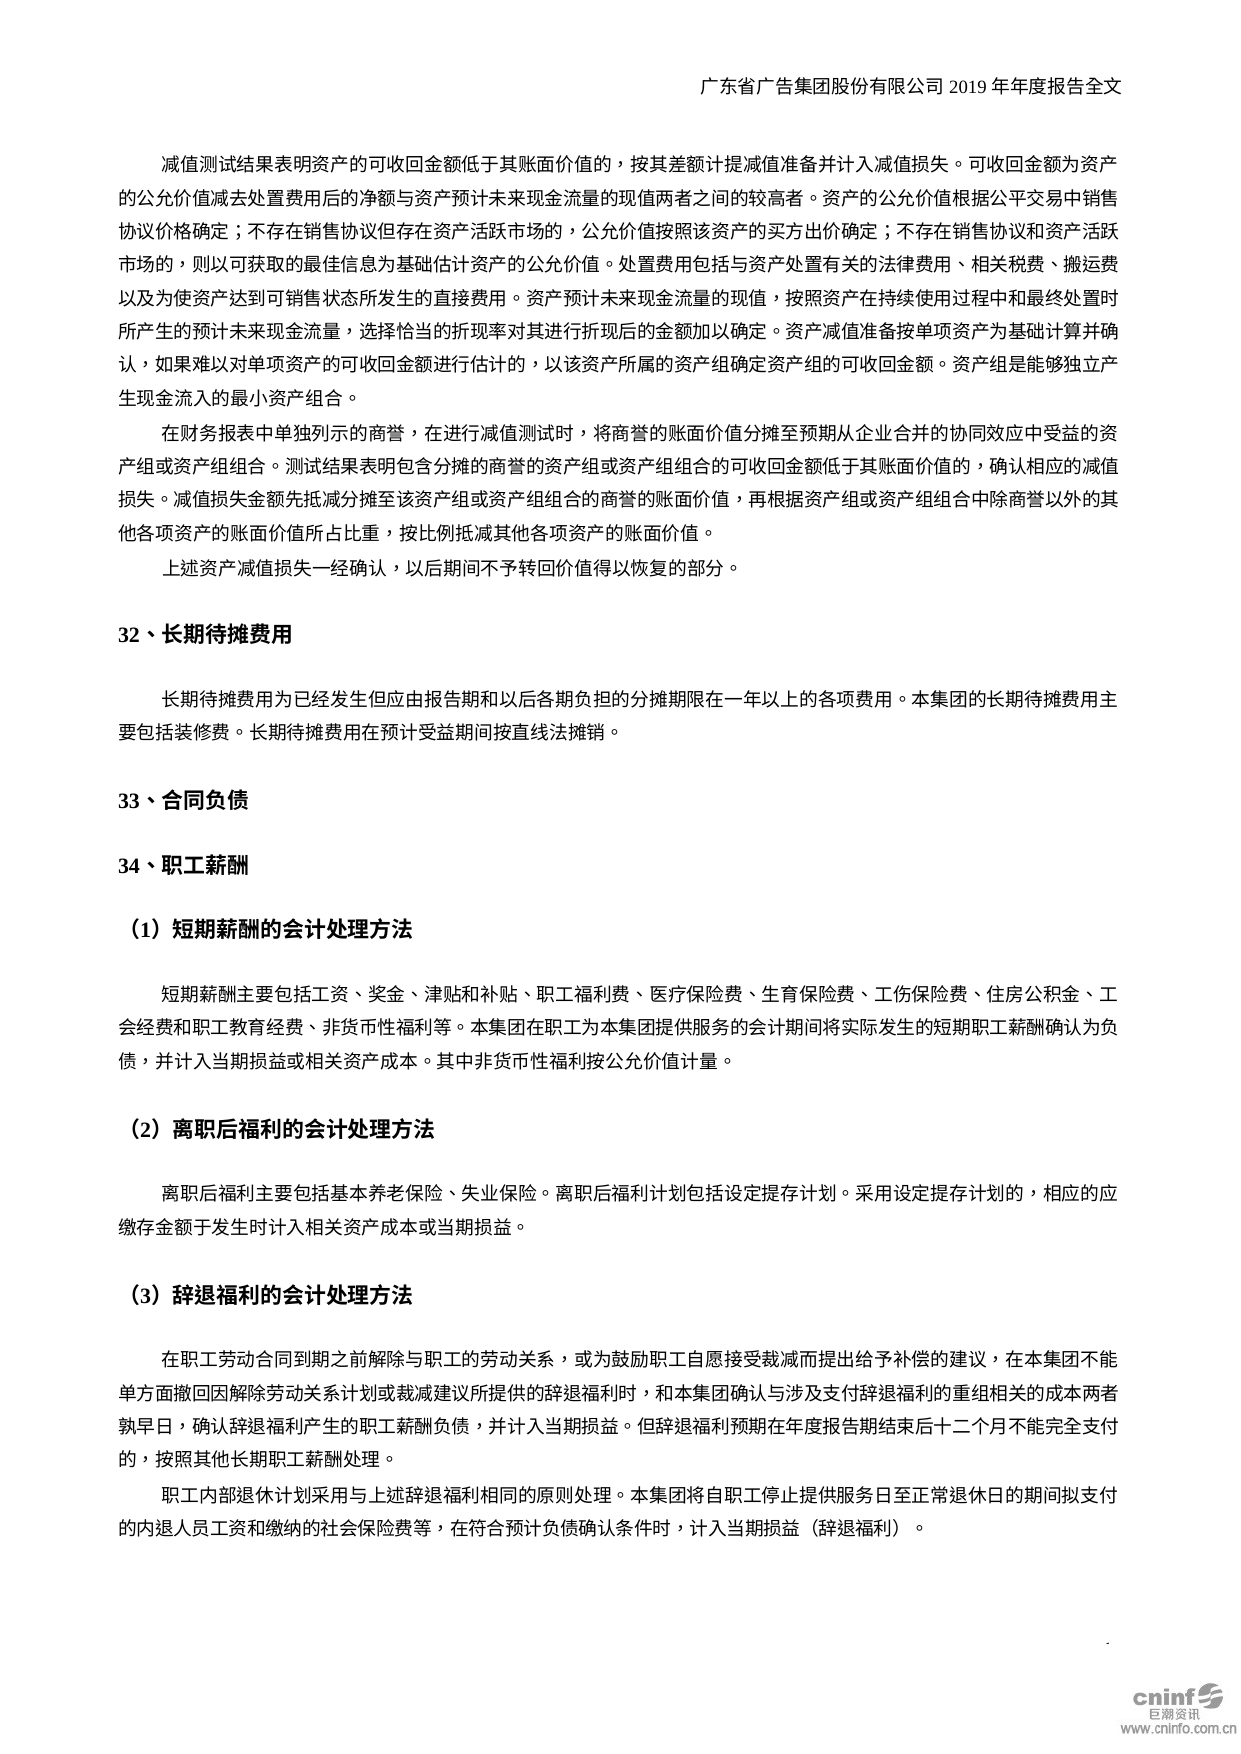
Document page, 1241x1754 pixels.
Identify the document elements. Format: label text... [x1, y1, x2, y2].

subtitle 32、长期待摊费用 [118, 619, 1122, 649]
subtitle （3）辞退福利的会计处理方法 [118, 1280, 1122, 1309]
picture [1115, 1680, 1240, 1737]
subtitle （1）短期薪酬的会计处理方法 [118, 914, 1122, 944]
text 在财务报表中单独列示的商誉，在进行减值测试时，将商誉的账面价值分摊至预期从企业合并的协同效应中受益的资 产组或资产组组合。测试结果表明包含分摊的商誉的资产组或资产组组合的可收回金额低于其账面价值的，确认相应的减值 损失。减值损失金额先抵减分摊至该资产组或资产组组合的商誉的账面价值，再根据资产组或资产组组合中除商誉以外的其 他各项资产的账面价值所占比重，按比例抵减其他各项资产的账面价值。 [118, 420, 1122, 546]
text 在职工劳动合同到期之前解除与职工的劳动关系，或为鼓励职工自愿接受裁减而提出给予补偿的建议，在本集团不能 单方面撤回因解除劳动关系计划或裁减建议所提供的辞退福利时，和本集团确认与涉及支付辞退福利的重组相关的成本两者 孰早日，确认辞退福利产生的职工薪酬负债，并计入当期损益。但辞退福利预期在年度报告期结束后十二个月不能完全支付 的，按照其他长期职工薪酬处理。 [118, 1347, 1122, 1472]
text 上述资产减值损失一经确认，以后期间不予转回价值得以恢复的部分。 [162, 555, 1122, 581]
subtitle 33、合同负债 [118, 785, 1122, 815]
text 离职后福利主要包括基本养老保险、失业保险。离职后福利计划包括设定提存计划。采用设定提存计划的，相应的应 缴存金额于发生时计入相关资产成本或当期损益。 [118, 1181, 1122, 1239]
subtitle （2）离职后福利的会计处理方法 [118, 1114, 1122, 1143]
text 长期待摊费用为已经发生但应由报告期和以后各期负担的分摊期限在一年以上的各项费用。本集团的长期待摊费用主 要包括装修费。长期待摊费用在预计受益期间按直线法摊销。 [118, 686, 1118, 745]
text 职工内部退休计划采用与上述辞退福利相同的原则处理。本集团将自职工停止提供服务日至正常退休日的期间拟支付 的内退人员工资和缴纳的社会保险费等，在符合预计负债确认条件时，计入当期损益（辞退福利）。 [118, 1482, 1122, 1541]
text 减值测试结果表明资产的可收回金额低于其账面价值的，按其差额计提减值准备并计入减值损失。可收回金额为资产 的公允价值减去处置费用后的净额与资产预计未来现金流量的现值两者之间的较高者。资产的公允价值根据公平交易中销售 协议价格确定；不存在销售协议但存在资产活跃市场的，公允价值按照该资产的买方出价确定；不存在销售协议和资产活跃 市场的，则以可获取的最佳信息为基础估计资产的公允价值。处置费用包括与资产处置有关的法律费用、相关税费、搬运费 以及为使资产达到可销售状态所发生的直接费用。资产预计未来现金流量的现值，按照资产在持续使用过程中和最终处置时 所产生的预计未来现金流量，选择恰当的折现率对其进行折现后的金额加以确定。资产减值准备按单项资产为基础计算并确 认，如果难以对单项资产的可收回金额进行估计的，以该资产所属的资产组确定资产组的可收回金额。资产组是能够独立产 生现金流入的最小资产组合。 [118, 151, 1122, 410]
text 短期薪酬主要包括工资、奖金、津贴和补贴、职工福利费、医疗保险费、生育保险费、工伤保险费、住房公积金、工 会经费和职工教育经费、非货币性福利等。本集团在职工为本集团提供服务的会计期间将实际发生的短期职工薪酬确认为负 债，并计入当期损益或相关资产成本。其中非货币性福利按公允价值计量。 [118, 981, 1122, 1073]
subtitle 34、职工薪酬 [118, 849, 1122, 879]
